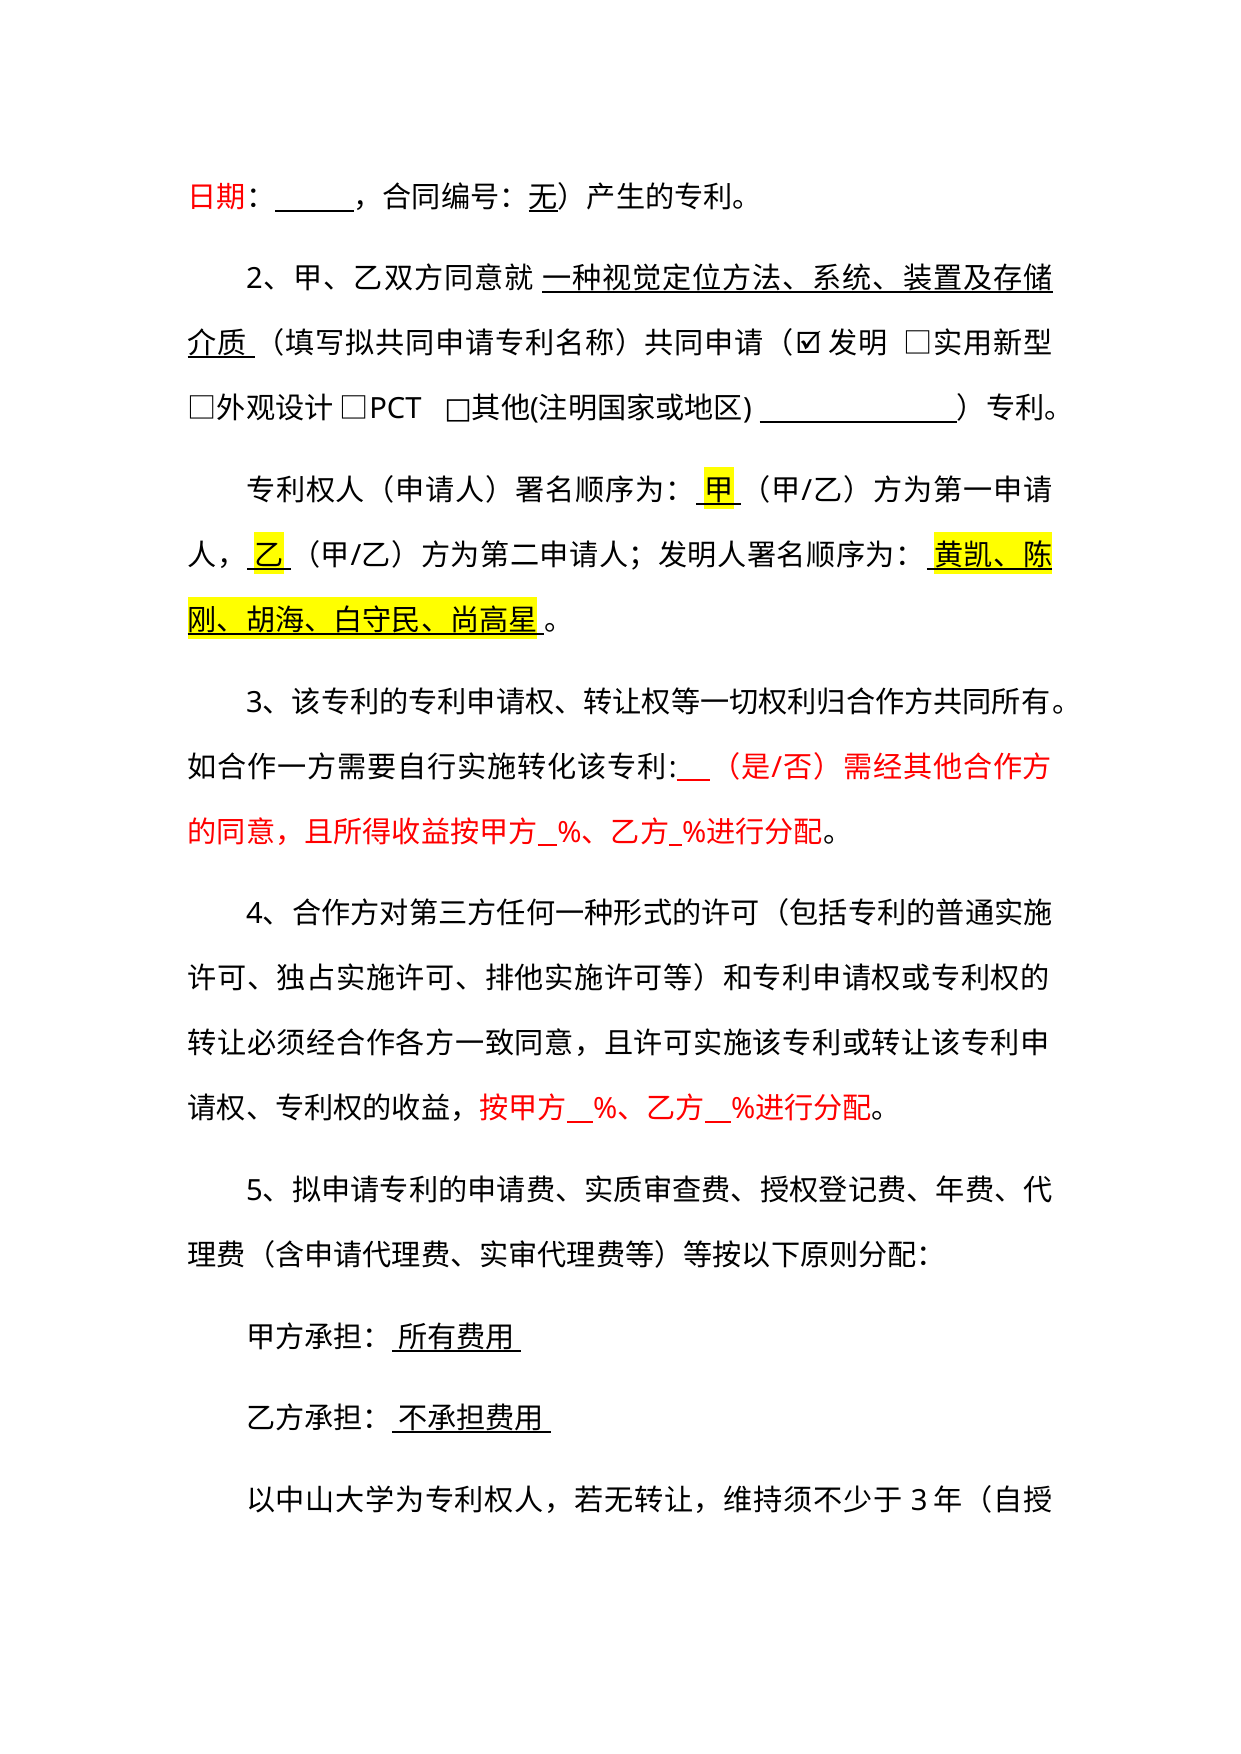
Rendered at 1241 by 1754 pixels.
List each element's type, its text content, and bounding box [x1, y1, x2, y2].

text 专利权人（申请人）署名顺序为： 甲 （甲/乙）方为第一申请人， 乙 （甲/乙）方为第二申请人；发明人署名顺序为： 黄凯、陈刚、胡海、白守民、尚高星 。 [187, 455, 1053, 650]
text 乙方承担： 不承担费用 [187, 1384, 1053, 1449]
text 4、合作方对第三方任何一种形式的许可（包括专利的普通实施许可、独占实施许可、排他实施许可等）和专利申请权或专利权的转让必须经合作各方一致同意，且许可实施该专利或转让该专利申请权、专利权的收益，按甲方 %、乙方 %进行分配。 [187, 879, 1053, 1139]
text 5、拟申请专利的申请费、实质审查费、授权登记费、年费、代理费（含申请代理费、实审代理费等）等按以下原则分配： [187, 1155, 1053, 1285]
text 2、甲、乙双方同意就 一种视觉定位方法、系统、装置及存储介质 （填写拟共同申请专利名称）共同申请（发明 □实用新型 □外观设计 □PCT □其他(注明国家或地区) ）专利。 [187, 244, 1053, 439]
text 1、本协议所指共同申请的专利包括由上述项目合同（合同签订日期： ，合同编号：无）产生的专利。 [187, 162, 1053, 227]
text 以中山大学为专利权人，若无转让，维持须不少于3年（自授权日起算）。 [187, 1465, 1053, 1530]
text 甲方承担： 所有费用 [187, 1302, 1053, 1367]
text 3、该专利的专利申请权、转让权等一切权利归合作方共同所有。如合作一方需要自行实施转化该专利: （是/否）需经其他合作方的同意，且所得收益按甲方 %、乙方 %进行分配。 [187, 667, 1053, 862]
